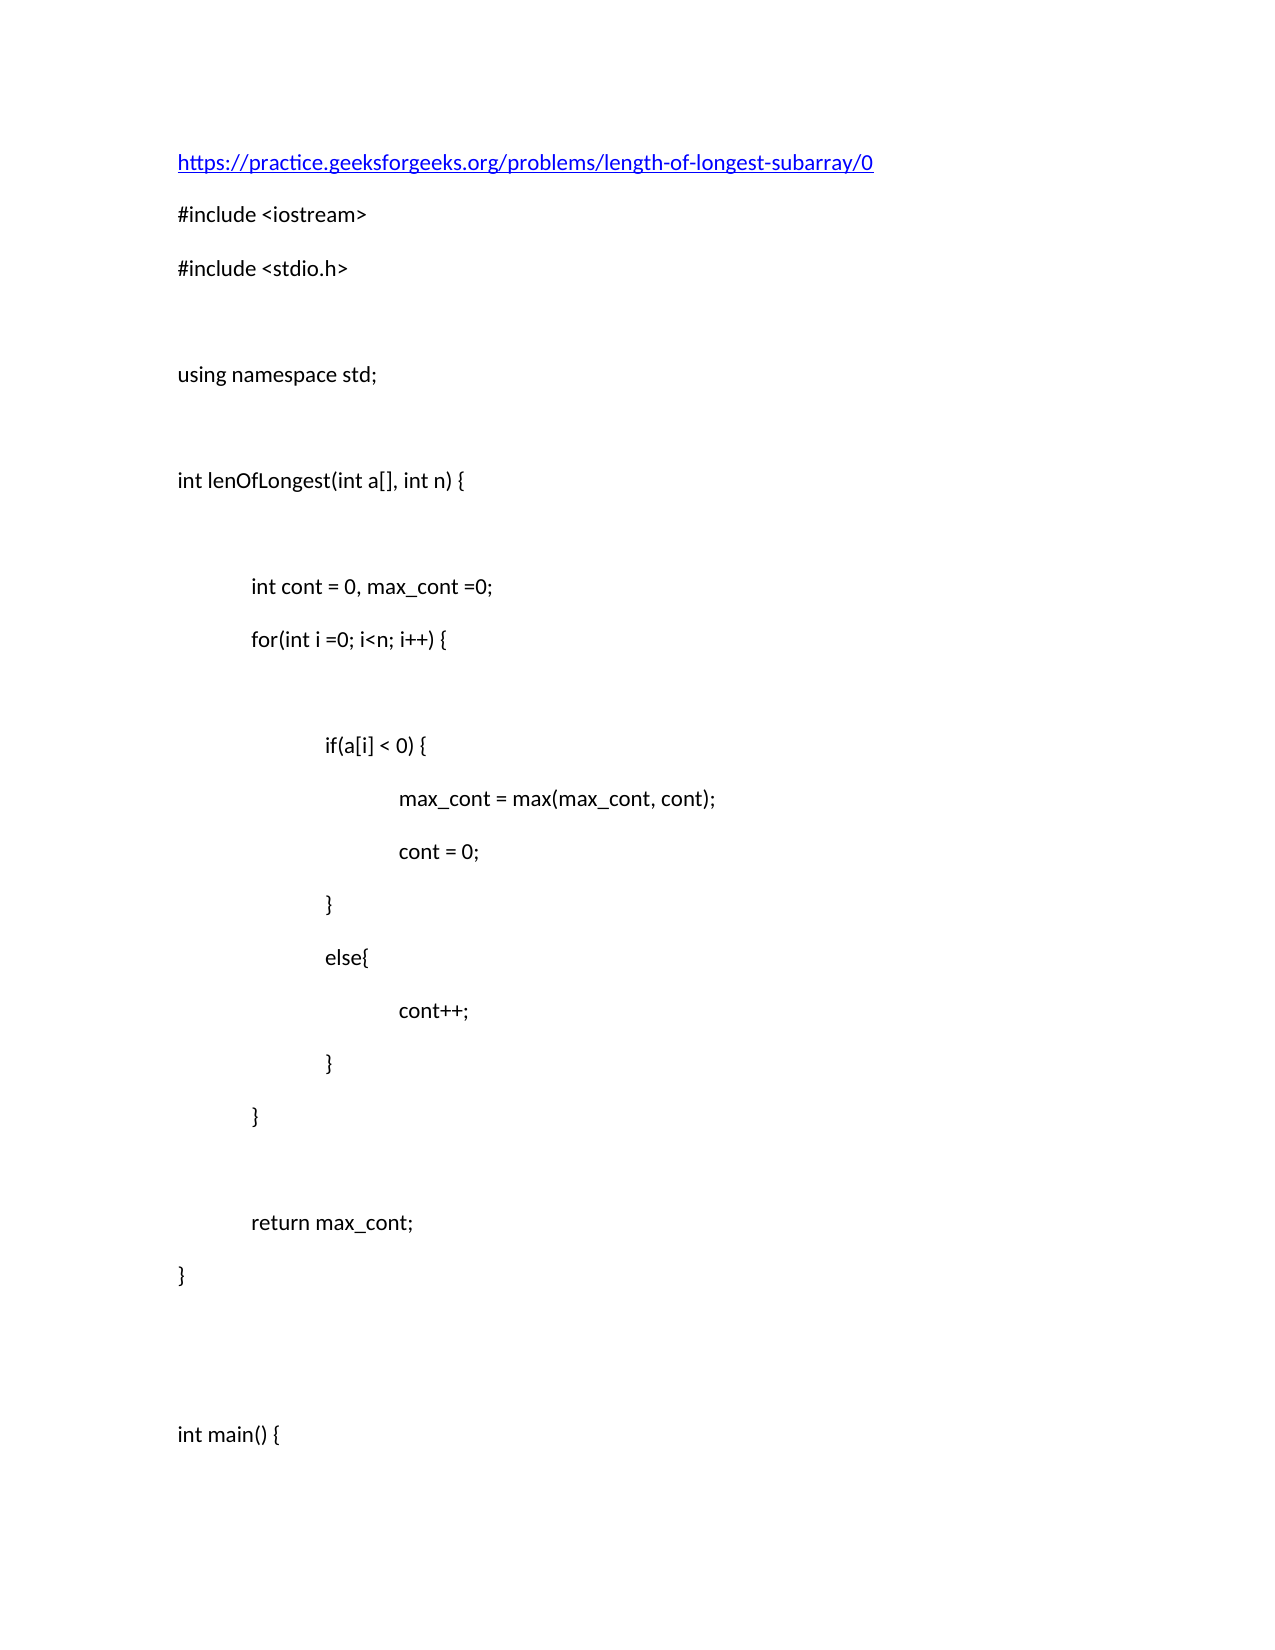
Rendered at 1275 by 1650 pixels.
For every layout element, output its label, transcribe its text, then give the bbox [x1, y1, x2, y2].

text int main() { [177, 1420, 1098, 1448]
text } [177, 890, 1098, 918]
text if(a[i] < 0) { [177, 731, 1098, 759]
text } [177, 1102, 1098, 1130]
text for(int i =0; i<n; i++) { [177, 625, 1098, 653]
text else{ [177, 943, 1098, 971]
text } [177, 1049, 1098, 1077]
text max_cont = max(max_cont, cont); [177, 784, 1098, 812]
text #include <iostream> [177, 201, 1098, 229]
text int cont = 0, max_cont =0; [177, 572, 1098, 600]
text https://practice.geeksforgeeks.org/problems/length-of-longest-subarray/0 [177, 148, 1098, 176]
text using namespace std; [177, 360, 1098, 388]
text cont++; [177, 996, 1098, 1024]
text } [177, 1261, 1098, 1289]
text return max_cont; [177, 1208, 1098, 1236]
text cont = 0; [177, 837, 1098, 865]
text #include <stdio.h> [177, 254, 1098, 282]
text int lenOfLongest(int a[], int n) { [177, 466, 1098, 494]
